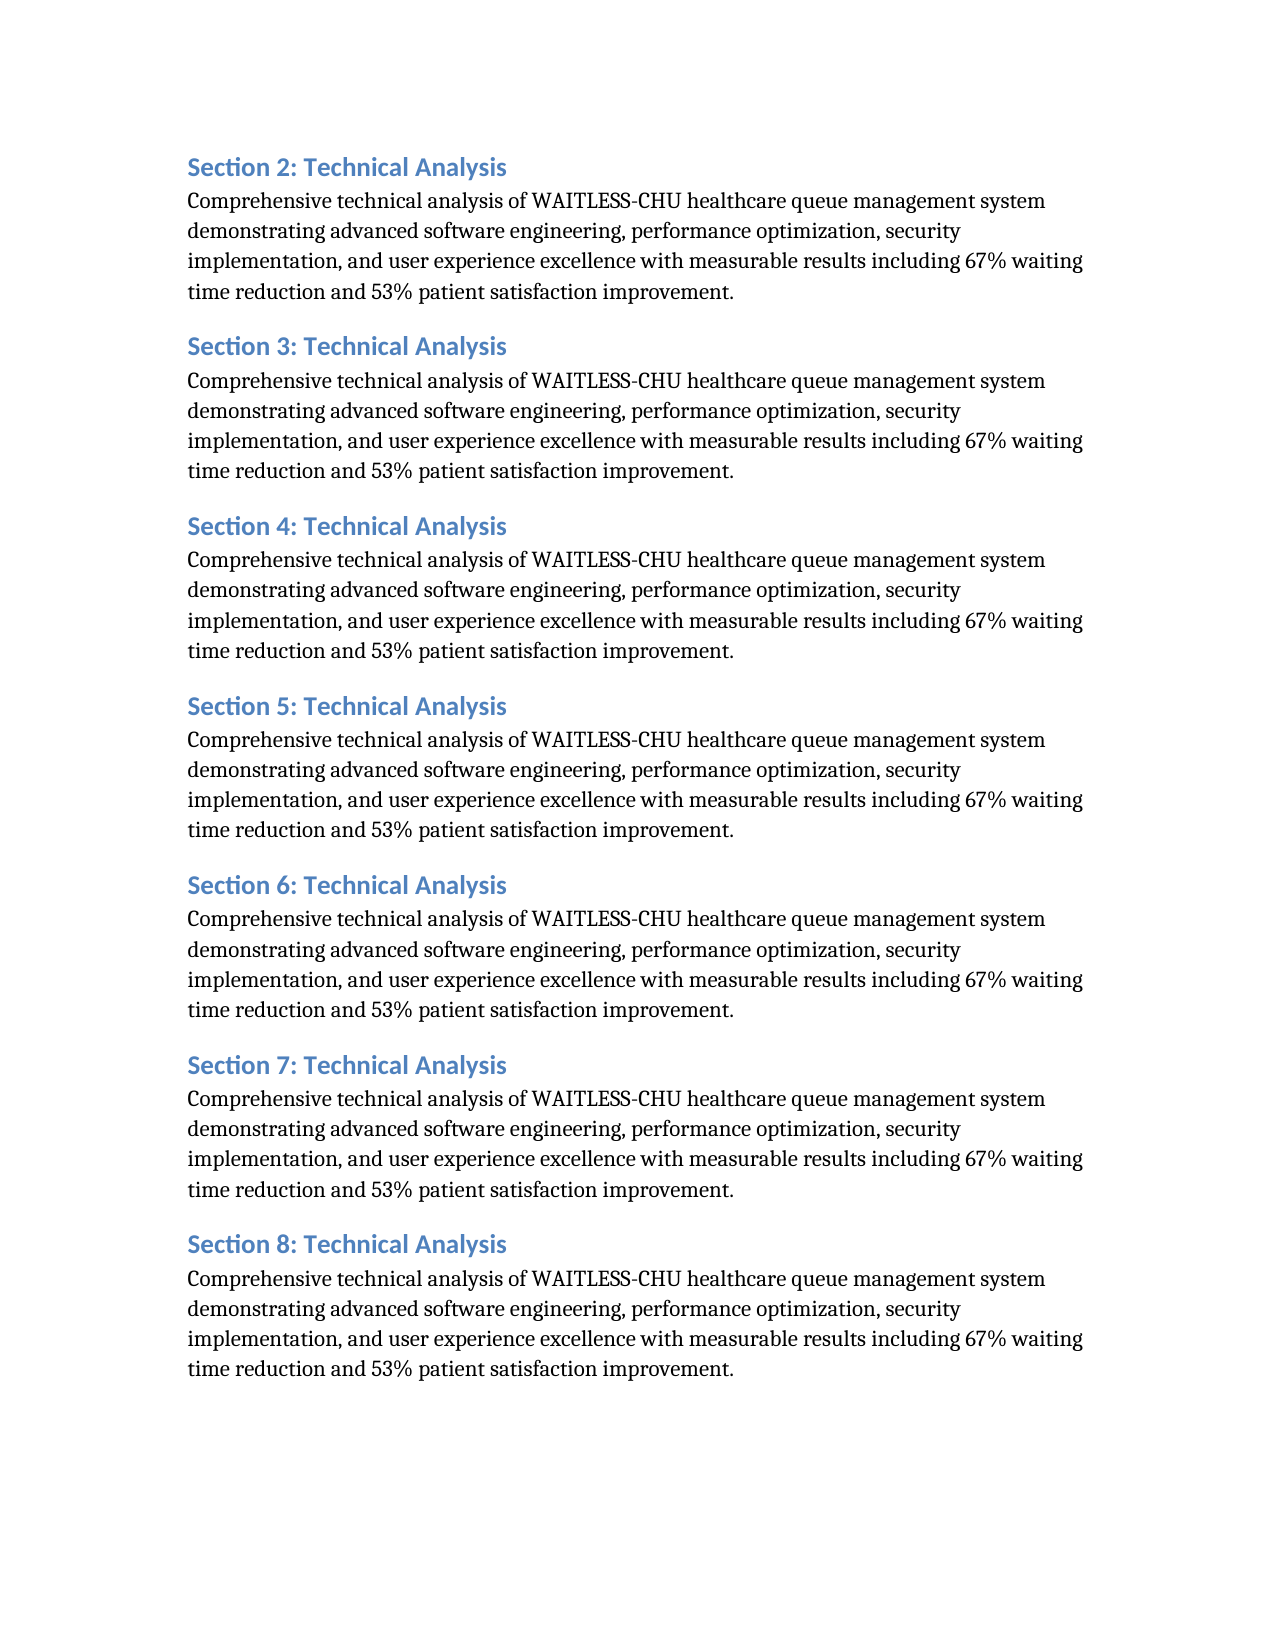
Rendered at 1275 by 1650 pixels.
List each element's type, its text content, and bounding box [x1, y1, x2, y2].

subtitle Section 8: Technical Analysis [187, 1227, 1087, 1261]
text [187, 188, 1087, 305]
subtitle Section 5: Technical Analysis [187, 689, 1087, 722]
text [187, 1265, 1087, 1382]
subtitle Section 3: Technical Analysis [187, 329, 1087, 363]
subtitle Section 2: Technical Analysis [187, 150, 1087, 183]
subtitle Section 6: Technical Analysis [187, 868, 1087, 901]
subtitle Section 4: Technical Analysis [187, 509, 1087, 542]
subtitle Section 7: Technical Analysis [187, 1048, 1087, 1081]
